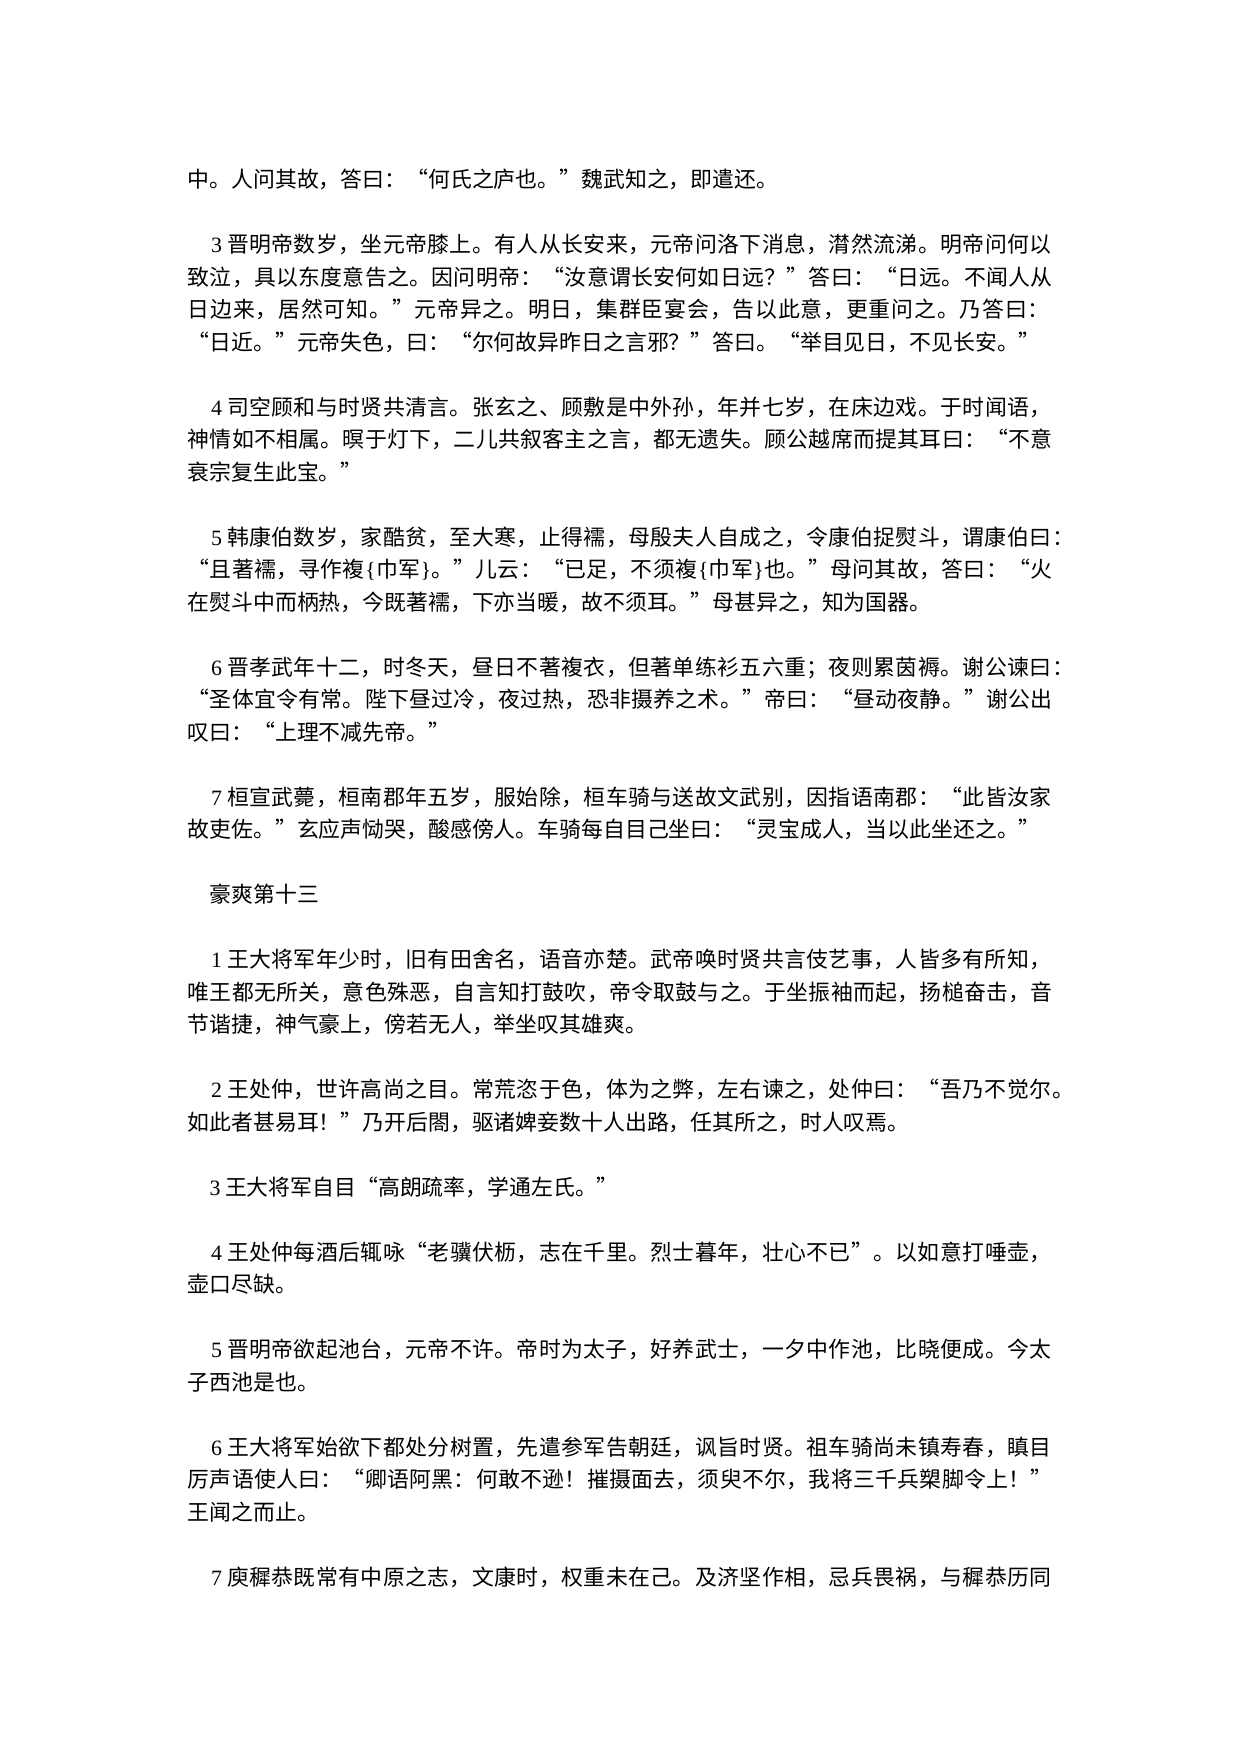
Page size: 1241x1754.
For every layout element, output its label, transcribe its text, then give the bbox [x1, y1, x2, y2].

text 4司空顾和与时贤共清言。张玄之、顾敷是中外孙，年并七岁，在床边戏。于时闻语，神情如不相属。暝于灯下，二儿共叙客主之言，都无遗失。顾公越席而提其耳曰：“不意衰宗复生此宝。” [187, 389, 1053, 487]
text 1王大将军年少时，旧有田舍名，语音亦楚。武帝唤时贤共言伎艺事，人皆多有所知，唯王都无所关，意色殊恶，自言知打鼓吹，帝令取鼓与之。于坐振袖而起，扬槌奋击，音节谐捷，神气豪上，傍若无人，举坐叹其雄爽。 [187, 942, 1053, 1039]
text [187, 1559, 1053, 1592]
text 7桓宣武薨，桓南郡年五岁，服始除，桓车骑与送故文武别，因指语南郡：“此皆汝家故吏佐。”玄应声恸哭，酸感傍人。车骑每自目己坐曰：“灵宝成人，当以此坐还之。” [187, 779, 1053, 844]
text 5晋明帝欲起池台，元帝不许。帝时为太子，好养武士，一夕中作池，比晓便成。今太子西池是也。 [187, 1332, 1053, 1397]
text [187, 162, 1053, 194]
text 3晋明帝数岁，坐元帝膝上。有人从长安来，元帝问洛下消息，潸然流涕。明帝问何以致泣，具以东度意告之。因问明帝：“汝意谓长安何如日远？”答曰：“日远。不闻人从日边来，居然可知。”元帝异之。明日，集群臣宴会，告以此意，更重问之。乃答曰：“日近。”元帝失色，曰：“尔何故异昨日之言邪？”答曰。“举目见日，不见长安。” [187, 227, 1053, 357]
text 4王处仲每酒后辄咏“老骥伏枥，志在千里。烈士暮年，壮心不已”。以如意打唾壶，壶口尽缺。 [187, 1234, 1053, 1299]
text 6晋孝武年十二，时冬天，昼日不著複衣，但著单练衫五六重；夜则累茵褥。谢公谏曰：“圣体宜令有常。陛下昼过冷，夜过热，恐非摄养之术。”帝曰：“昼动夜静。”谢公出叹曰：“上理不减先帝。” [187, 649, 1053, 747]
text 3王大将军自目“高朗疏率，学通左氏。” [187, 1169, 1053, 1202]
text 豪爽第十三 [187, 877, 1053, 909]
text 6王大将军始欲下都处分树置，先遣参军告朝廷，讽旨时贤。祖车骑尚未镇寿春，瞋目厉声语使人曰：“卿语阿黑：何敢不逊！摧摄面去，须臾不尔，我将三千兵槊脚令上！”王闻之而止。 [187, 1429, 1053, 1527]
text 2王处仲，世许高尚之目。常荒恣于色，体为之弊，左右谏之，处仲曰：“吾乃不觉尔。如此者甚易耳！”乃开后閤，驱诸婢妾数十人出路，任其所之，时人叹焉。 [187, 1072, 1053, 1137]
text 5韩康伯数岁，家酷贫，至大寒，止得襦，母殷夫人自成之，令康伯捉熨斗，谓康伯曰：“且著襦，寻作複{巾军}。”儿云：“已足，不须複{巾军}也。”母问其故，答曰：“火在熨斗中而柄热，今既著襦，下亦当暖，故不须耳。”母甚异之，知为国器。 [187, 519, 1053, 617]
